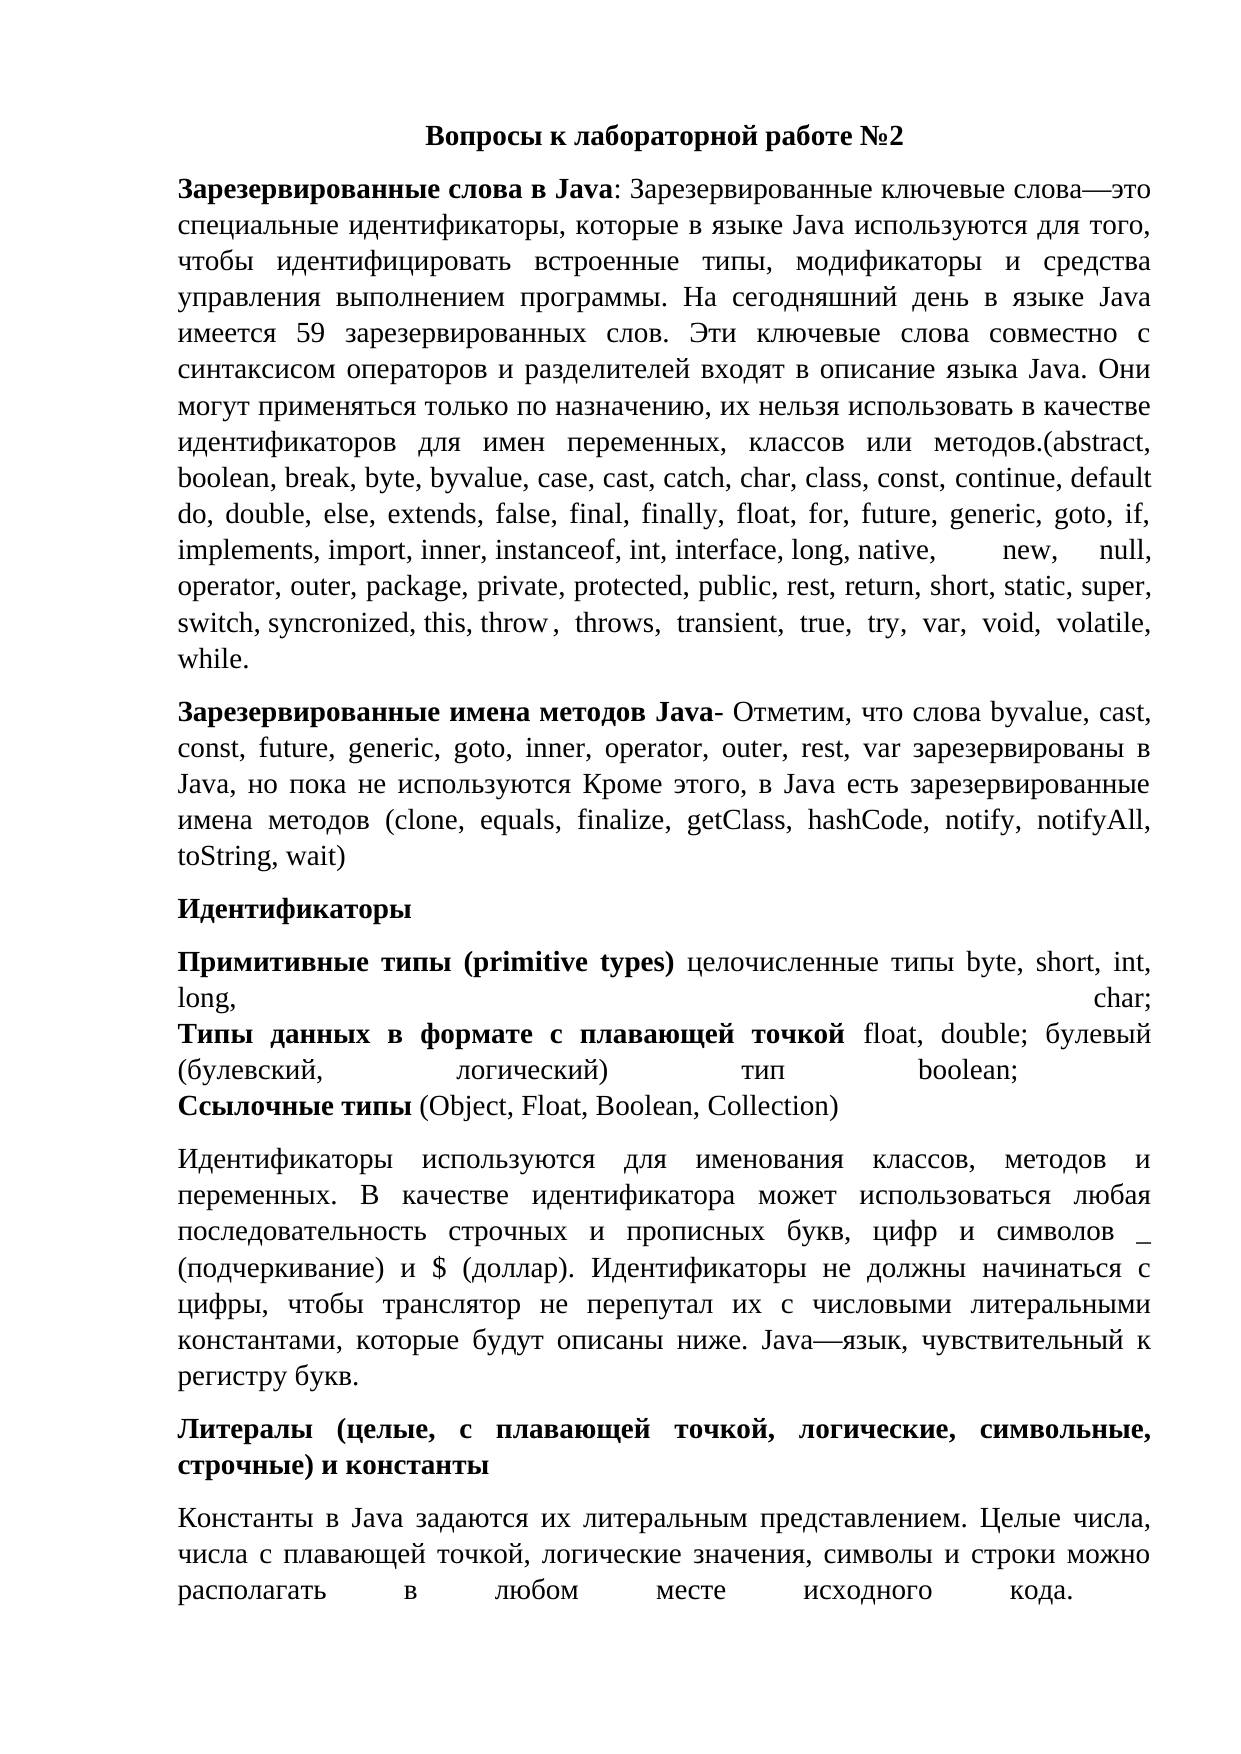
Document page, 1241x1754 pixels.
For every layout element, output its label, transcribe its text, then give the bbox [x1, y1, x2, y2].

text Зарезервированные имена методов Java- Отметим, что слова byvalue, cast, const, future, generic, goto, inner, operator, outer, rest, var зарезервированы в Java, но пока не используются Кроме этого, в Java есть зарезервированные имена методов (clone, equals, finalize, getClass, hashCode, notify, notifyAll, toString, wait) [177, 694, 1152, 872]
text Литералы (целые, с плавающей точкой, логические, символьные, строчные) и константы [177, 1411, 1152, 1481]
text Примитивные типы (primitive types) целочисленные типы byte, short, int, long, char; Типы данных в формате с плавающей точкой float, double; булевый (булевский, логический) тип boolean; Ссылочные типы (Object, Float, Boolean, Collection) [177, 944, 1152, 1122]
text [177, 1500, 1152, 1606]
text Идентификаторы используются для именования классов, методов и переменных. В качестве идентификатора может использоваться любая последовательность строчных и прописных букв, цифр и символов _ (подчеркивание) и $ (доллар). Идентификаторы не должны начинаться с цифры, чтобы транслятор не перепутал их с числовыми литеральными константами, которые будут описаны ниже. Java—язык, чувствительный к регистру букв. [177, 1141, 1152, 1392]
text Вопросы к лабораторной работе №2 [177, 118, 1152, 152]
text Зарезервированные слова в Javа: Зарезервированные ключевые слова—это специальные идентификаторы, которые в языке Java используются для того, чтобы идентифицировать встроенные типы, модификаторы и средства управления выполнением программы. На сегодняшний день в языке Java имеется 59 зарезервированных слов. Эти ключевые слова совместно с синтаксисом операторов и разделителей входят в описание языка Java. Они могут применяться только по назначению, их нельзя использовать в качестве идентификаторов для имен переменных, классов или методов.(abstract, boolean, break, byte, byvalue, case, cast, catch, char, class, const, continue, default do, double, else, extends, false, final, finally, float, for, future, generic, goto, if, implements, import, inner, instanceof, int, interface, long, native, new, null, operator, outer, package, private, protected, public, rest, return, short, static, super, switch, syncronized, this, throw , throws, transient, true, try, var, void, volatile, while. [177, 171, 1152, 674]
text Идентификаторы [177, 891, 1152, 924]
